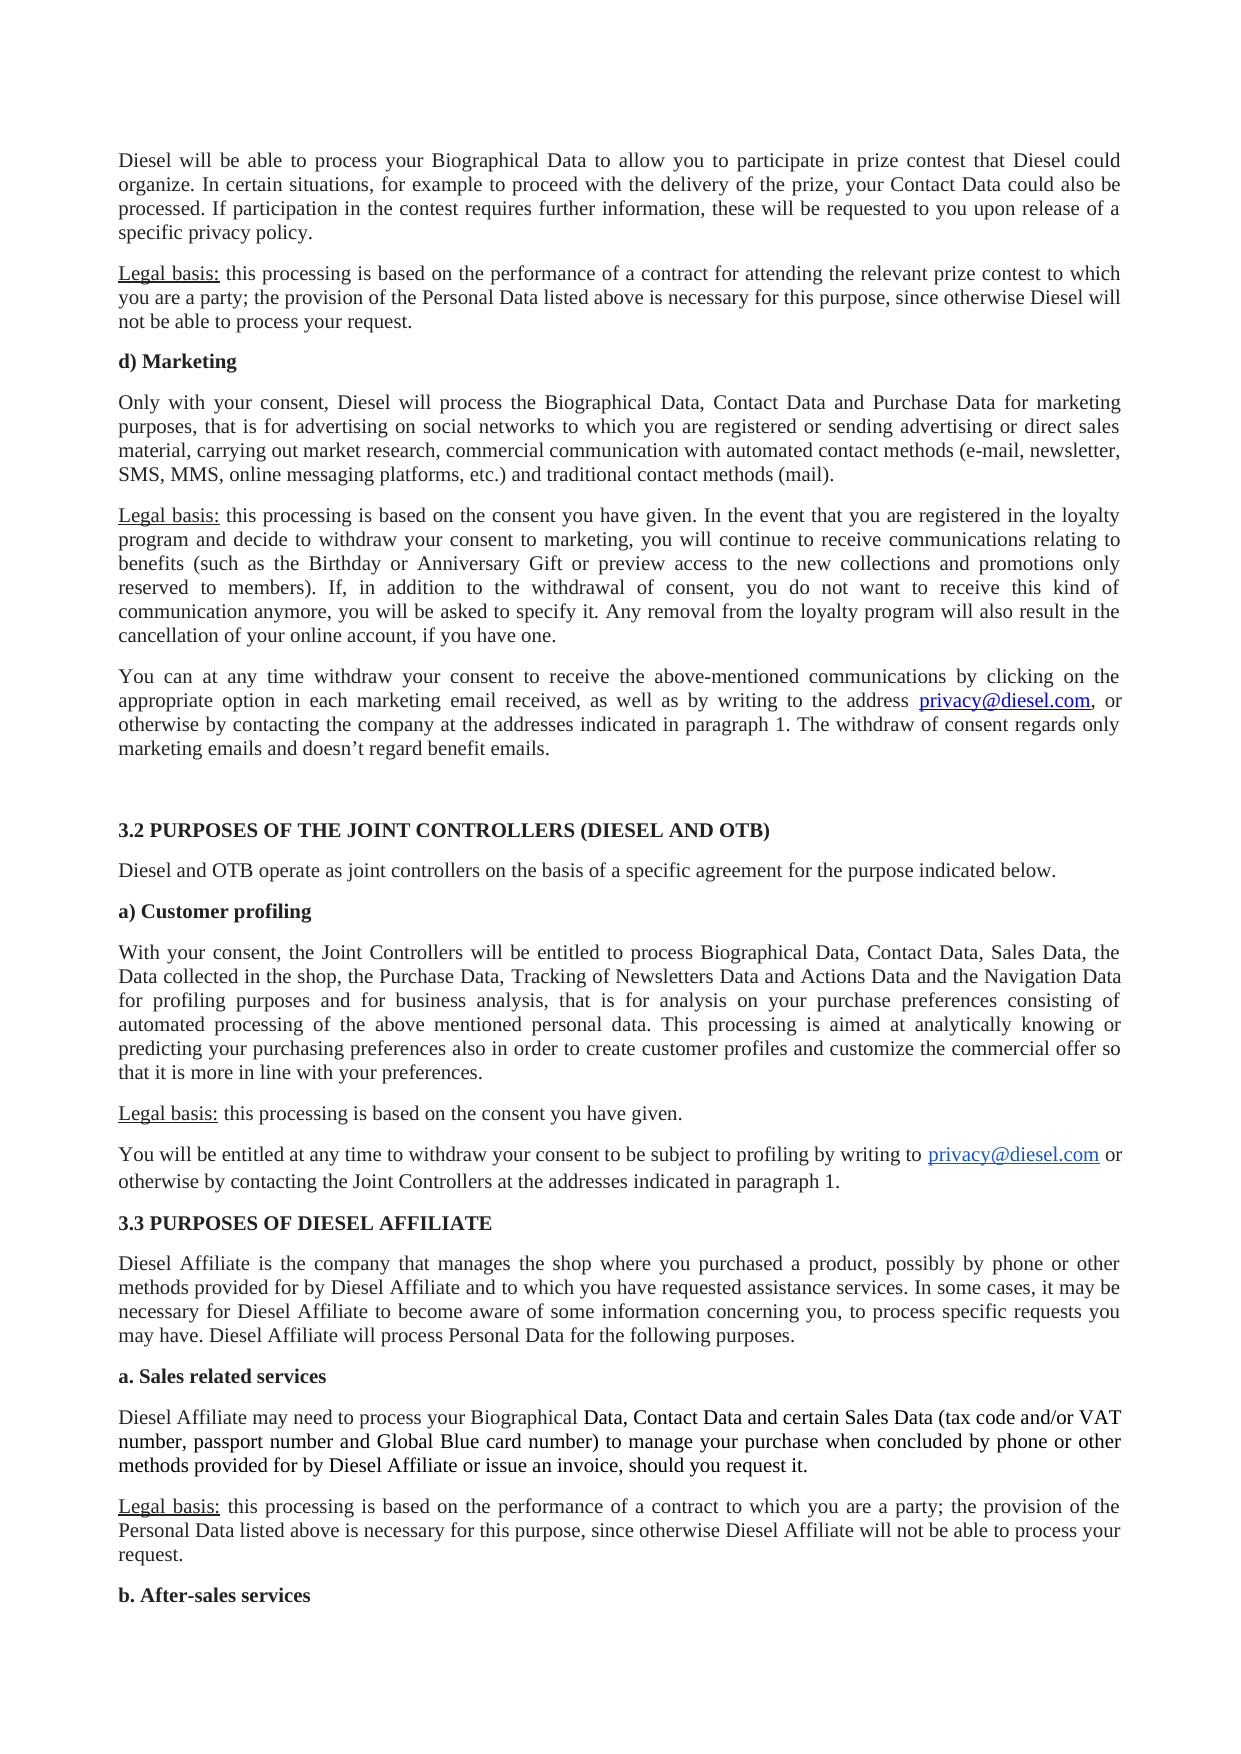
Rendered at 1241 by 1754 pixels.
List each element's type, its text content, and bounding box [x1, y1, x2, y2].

text 3.3 PURPOSES OF DIESEL AFFILIATE [118, 1210, 1122, 1234]
text d) Marketing [118, 349, 1122, 373]
text Legal basis: this processing is based on the performance of a contract to which you are a party; the provision of the Personal Data listed above is necessary for this purpose, since otherwise Diesel Affiliate will not be able to process your request. [118, 1494, 1122, 1566]
text Legal basis: this processing is based on the consent you have given. In the event that you are registered in the loyalty program and decide to withdraw your consent to marketing, you will continue to receive communications relating to benefits (such as the Birthday or Anniversary Gift or preview access to the new collections and promotions only reserved to members). If, in addition to the withdrawal of consent, you do not want to receive this kind of communication anymore, you will be asked to specify it. Any removal from the loyalty program will also result in the cancellation of your online account, if you have one. [118, 503, 1122, 647]
text Diesel Affiliate may need to process your Biographical Data, Contact Data and certain Sales Data (tax code and/or VAT number, passport number and Global Blue card number) to manage your purchase when concluded by phone or other methods provided for by Diesel Affiliate or issue an invoice, should you request it. [118, 1405, 1122, 1477]
text You can at any time withdraw your consent to receive the above-mentioned communications by clicking on the appropriate option in each marketing email received, as well as by writing to the address privacy@diesel.com, or otherwise by contacting the company at the addresses indicated in paragraph 1. The withdraw of consent regards only marketing emails and doesn’t regard benefit emails. [118, 664, 1122, 760]
text Only with your consent, Diesel will process the Biographical Data, Contact Data and Purchase Data for marketing purposes, that is for advertising on social networks to which you are registered or sending advertising or direct sales material, carrying out market research, commercial communication with automated contact methods (e-mail, newsletter, SMS, MMS, online messaging platforms, etc.) and traditional contact methods (mail). [118, 390, 1122, 486]
text 3.2 PURPOSES OF THE JOINT CONTROLLERS (DIESEL AND OTB) [118, 818, 1122, 842]
text Diesel Affiliate is the company that manages the shop where you purchased a product, possibly by phone or other methods provided for by Diesel Affiliate and to which you have requested assistance services. In some cases, it may be necessary for Diesel Affiliate to become aware of some information concerning you, to process specific requests you may have. Diesel Affiliate will process Personal Data for the following purposes. [118, 1251, 1122, 1347]
text You will be entitled at any time to withdraw your consent to be subject to profiling by writing to privacy@diesel.com or otherwise by contacting the Joint Controllers at the addresses indicated in paragraph 1. [118, 1142, 1122, 1194]
text Diesel will be able to process your Biographical Data to allow you to participate in prize contest that Diesel could organize. In certain situations, for example to proceed with the delivery of the prize, your Contact Data could also be processed. If participation in the contest requires further information, these will be requested to you upon release of a specific privacy policy. [118, 148, 1122, 244]
text Legal basis: this processing is based on the performance of a contract for attending the relevant prize contest to which you are a party; the provision of the Personal Data listed above is necessary for this purpose, since otherwise Diesel will not be able to process your request. [118, 261, 1122, 333]
text a) Customer profiling [118, 899, 1122, 923]
text a. Sales related services [118, 1364, 1122, 1388]
text Diesel and OTB operate as joint controllers on the basis of a specific agreement for the purpose indicated below. [118, 858, 1122, 882]
text With your consent, the Joint Controllers will be entitled to process Biographical Data, Contact Data, Sales Data, the Data collected in the shop, the Purchase Data, Tracking of Newsletters Data and Actions Data and the Navigation Data for profiling purposes and for business analysis, that is for analysis on your purchase preferences consisting of automated processing of the above mentioned personal data. This processing is aimed at analytically knowing or predicting your purchasing preferences also in order to create customer profiles and customize the commercial offer so that it is more in line with your preferences. [118, 940, 1122, 1084]
text b. After-sales services [118, 1582, 1122, 1607]
text Legal basis: this processing is based on the consent you have given. [118, 1101, 1122, 1125]
